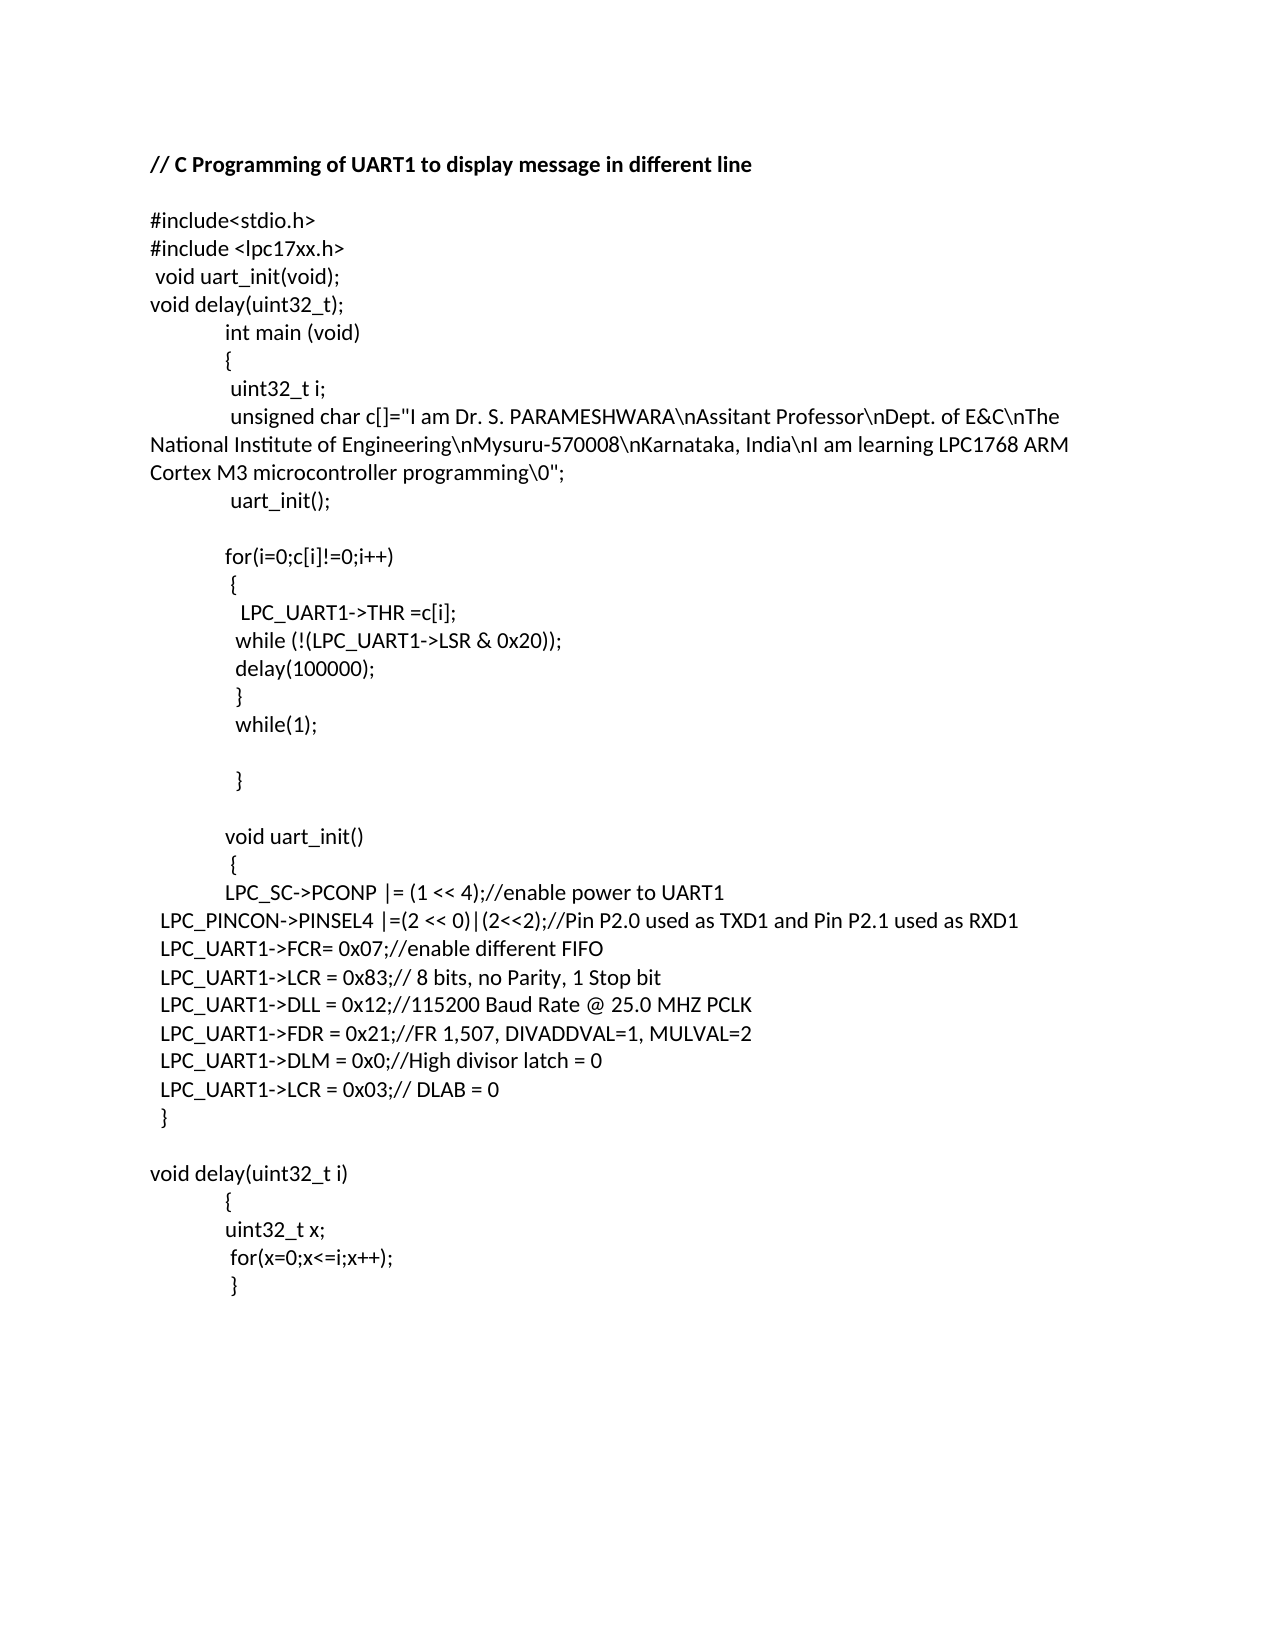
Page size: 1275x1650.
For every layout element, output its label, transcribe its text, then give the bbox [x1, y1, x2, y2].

text void uart_init(void); [150, 262, 1125, 290]
text void uart_init() [150, 822, 1125, 851]
text LPC_UART1->LCR = 0x83;// 8 bits, no Parity, 1 Stop bit [150, 963, 1125, 991]
text LPC_PINCON->PINSEL4 |=(2 << 0)|(2<<2);//Pin P2.0 used as TXD1 and Pin P2.1 used as RXD1 [150, 907, 1125, 934]
text { [150, 346, 1125, 374]
text { [150, 1187, 1125, 1215]
text void delay(uint32_t); [150, 290, 1125, 318]
text delay(100000); [150, 654, 1125, 682]
text #include<stdio.h> [150, 206, 1125, 234]
text } [150, 1271, 1125, 1299]
text while (!(LPC_UART1->LSR & 0x20)); [150, 626, 1125, 654]
text LPC_UART1->DLL = 0x12;//115200 Baud Rate @ 25.0 MHZ PCLK [150, 991, 1125, 1019]
text uint32_t x; [150, 1215, 1125, 1243]
text uart_init(); [150, 486, 1125, 514]
text } [150, 682, 1125, 710]
text unsigned char c[]="I am Dr. S. PARAMESHWARA\nAssitant Professor\nDept. of E&C\nThe National Institute of Engineering\nMysuru-570008\nKarnataka, India\nI am learning LPC1768 ARM Cortex M3 microcontroller programming\0"; [150, 402, 1125, 486]
text while(1); [150, 710, 1125, 738]
text } [150, 766, 1125, 794]
text // C Programming of UART1 to display message in different line [150, 150, 1125, 178]
text LPC_SC->PCONP |= (1 << 4);//enable power to UART1 [150, 878, 1125, 907]
text LPC_UART1->FCR= 0x07;//enable different FIFO [150, 934, 1125, 963]
text LPC_UART1->LCR = 0x03;// DLAB = 0 [150, 1075, 1125, 1103]
text { [150, 570, 1125, 598]
text for(x=0;x<=i;x++); [150, 1243, 1125, 1271]
text #include <lpc17xx.h> [150, 234, 1125, 262]
text LPC_UART1->FDR = 0x21;//FR 1,507, DIVADDVAL=1, MULVAL=2 [150, 1019, 1125, 1047]
text } [150, 1103, 1125, 1131]
text LPC_UART1->THR =c[i]; [150, 598, 1125, 626]
text LPC_UART1->DLM = 0x0;//High divisor latch = 0 [150, 1047, 1125, 1075]
text for(i=0;c[i]!=0;i++) [150, 542, 1125, 570]
text void delay(uint32_t i) [150, 1159, 1125, 1187]
text int main (void) [150, 318, 1125, 346]
text { [150, 851, 1125, 878]
text uint32_t i; [150, 374, 1125, 402]
